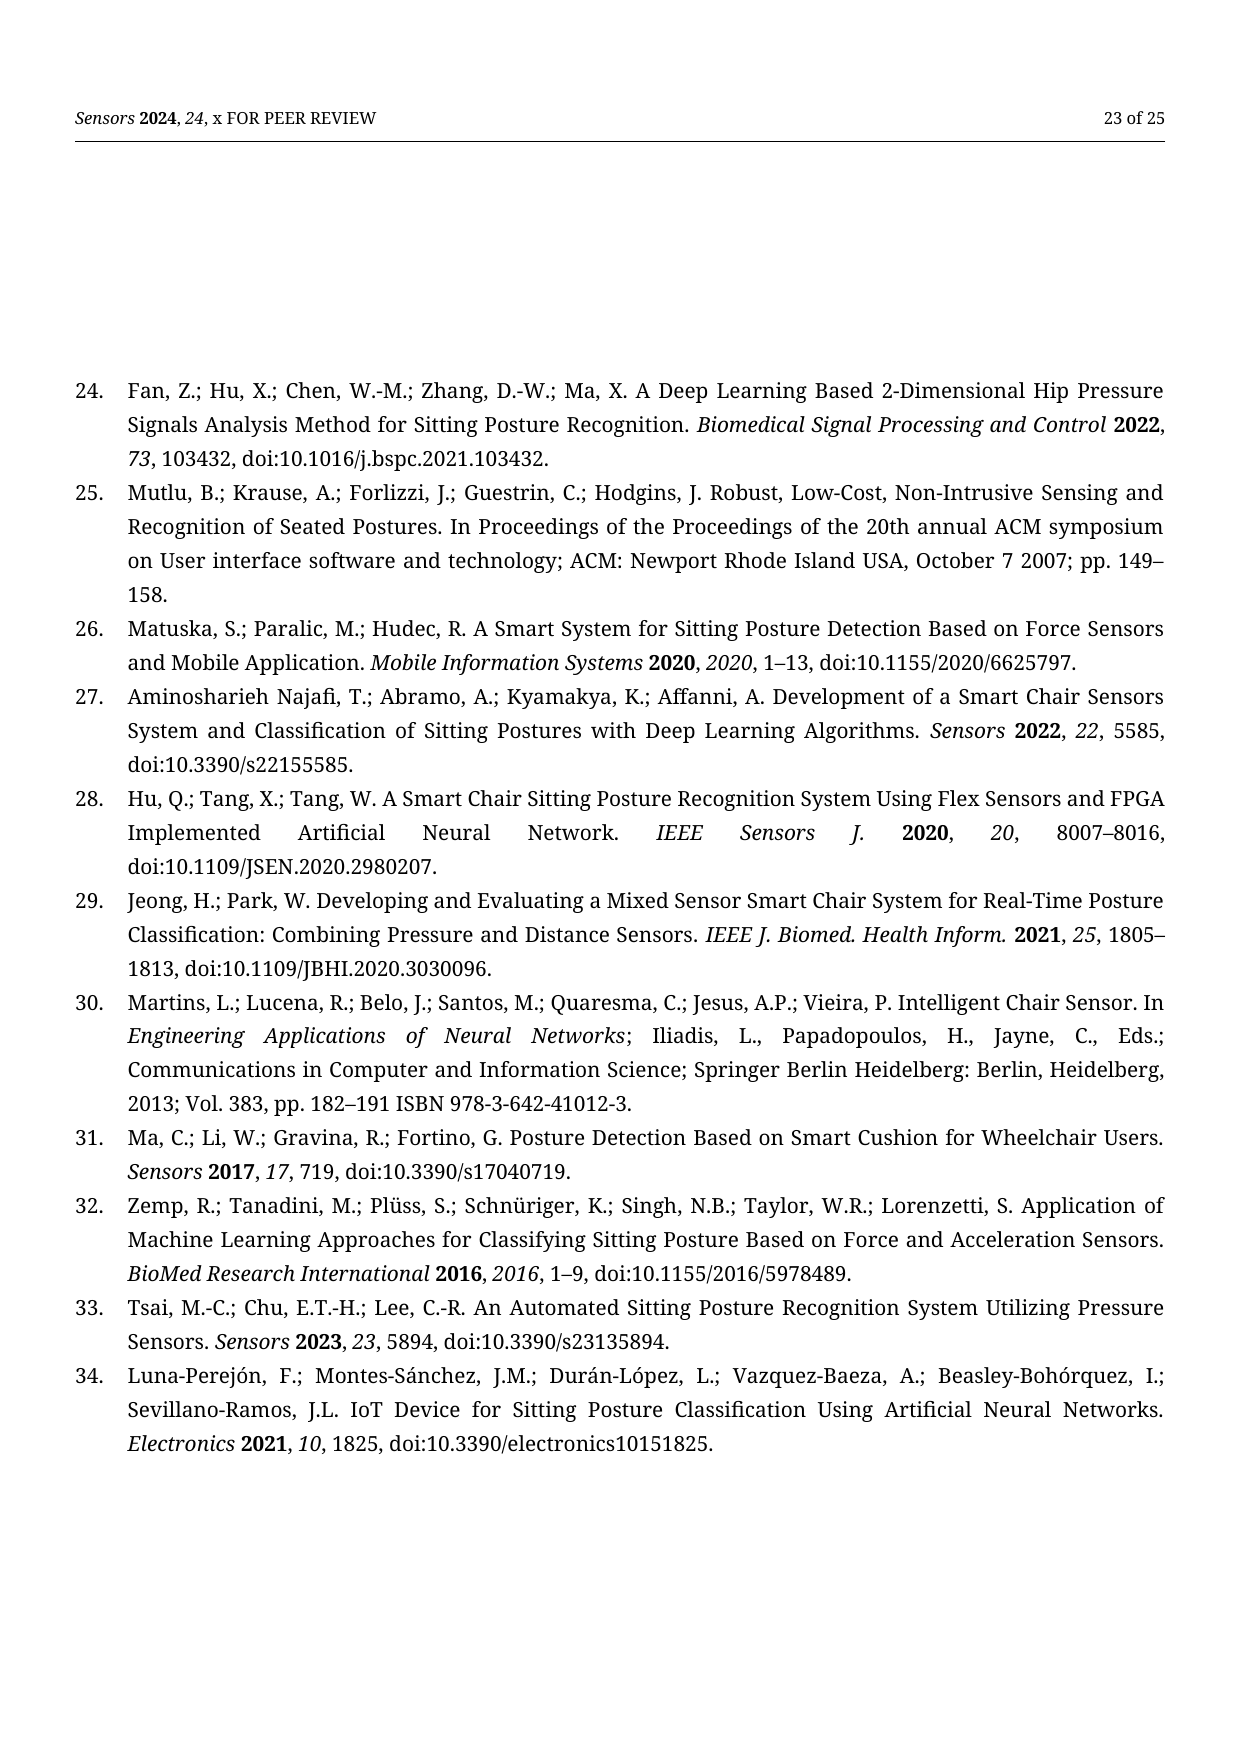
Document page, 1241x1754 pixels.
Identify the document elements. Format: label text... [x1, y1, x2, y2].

text 24. Fan, Z.; Hu, X.; Chen, W.-M.; Zhang, D.-W.; Ma, X. A Deep Learning Based 2-Dimensional Hip Pressure Signals Analysis Method for Sitting Posture Recognition. Biomedical Signal Processing and Control 2022, 73, 103432, doi:10.1016/j.bspc.2021.103432. [75, 374, 1165, 476]
text 32. Zemp, R.; Tanadini, M.; Plüss, S.; Schnüriger, K.; Singh, N.B.; Taylor, W.R.; Lorenzetti, S. Application of Machine Learning Approaches for Classifying Sitting Posture Based on Force and Acceleration Sensors. BioMed Research International 2016, 2016, 1–9, doi:10.1155/2016/5978489. [75, 1189, 1165, 1291]
text 30. Martins, L.; Lucena, R.; Belo, J.; Santos, M.; Quaresma, C.; Jesus, A.P.; Vieira, P. Intelligent Chair Sensor. In Engineering Applications of Neural Networks; Iliadis, L., Papadopoulos, H., Jayne, C., Eds.; Communications in Computer and Information Science; Springer Berlin Heidelberg: Berlin, Heidelberg, 2013; Vol. 383, pp. 182–191 ISBN 978-3-642-41012-3. [75, 985, 1165, 1121]
text 27. Aminosharieh Najafi, T.; Abramo, A.; Kyamakya, K.; Affanni, A. Development of a Smart Chair Sensors System and Classification of Sitting Postures with Deep Learning Algorithms. Sensors 2022, 22, 5585, doi:10.3390/s22155585. [75, 679, 1165, 781]
text 28. Hu, Q.; Tang, X.; Tang, W. A Smart Chair Sitting Posture Recognition System Using Flex Sensors and FPGA Implemented Artificial Neural Network. IEEE Sensors J. 2020, 20, 8007–8016, doi:10.1109/JSEN.2020.2980207. [75, 781, 1165, 883]
text 34. Luna-Perejón, F.; Montes-Sánchez, J.M.; Durán-López, L.; Vazquez-Baeza, A.; Beasley-Bohórquez, I.; Sevillano-Ramos, J.L. IoT Device for Sitting Posture Classification Using Artificial Neural Networks. Electronics 2021, 10, 1825, doi:10.3390/electronics10151825. [75, 1358, 1165, 1460]
text 26. Matuska, S.; Paralic, M.; Hudec, R. A Smart System for Sitting Posture Detection Based on Force Sensors and Mobile Application. Mobile Information Systems 2020, 2020, 1–13, doi:10.1155/2020/6625797. [75, 611, 1165, 679]
text 33. Tsai, M.-C.; Chu, E.T.-H.; Lee, C.-R. An Automated Sitting Posture Recognition System Utilizing Pressure Sensors. Sensors 2023, 23, 5894, doi:10.3390/s23135894. [75, 1291, 1165, 1358]
text 31. Ma, C.; Li, W.; Gravina, R.; Fortino, G. Posture Detection Based on Smart Cushion for Wheelchair Users. Sensors 2017, 17, 719, doi:10.3390/s17040719. [75, 1121, 1165, 1189]
text 29. Jeong, H.; Park, W. Developing and Evaluating a Mixed Sensor Smart Chair System for Real-Time Posture Classification: Combining Pressure and Distance Sensors. IEEE J. Biomed. Health Inform. 2021, 25, 1805–1813, doi:10.1109/JBHI.2020.3030096. [75, 883, 1165, 985]
text 25. Mutlu, B.; Krause, A.; Forlizzi, J.; Guestrin, C.; Hodgins, J. Robust, Low-Cost, Non-Intrusive Sensing and Recognition of Seated Postures. In Proceedings of the Proceedings of the 20th annual ACM symposium on User interface software and technology; ACM: Newport Rhode Island USA, October 7 2007; pp. 149–158. [75, 476, 1165, 611]
